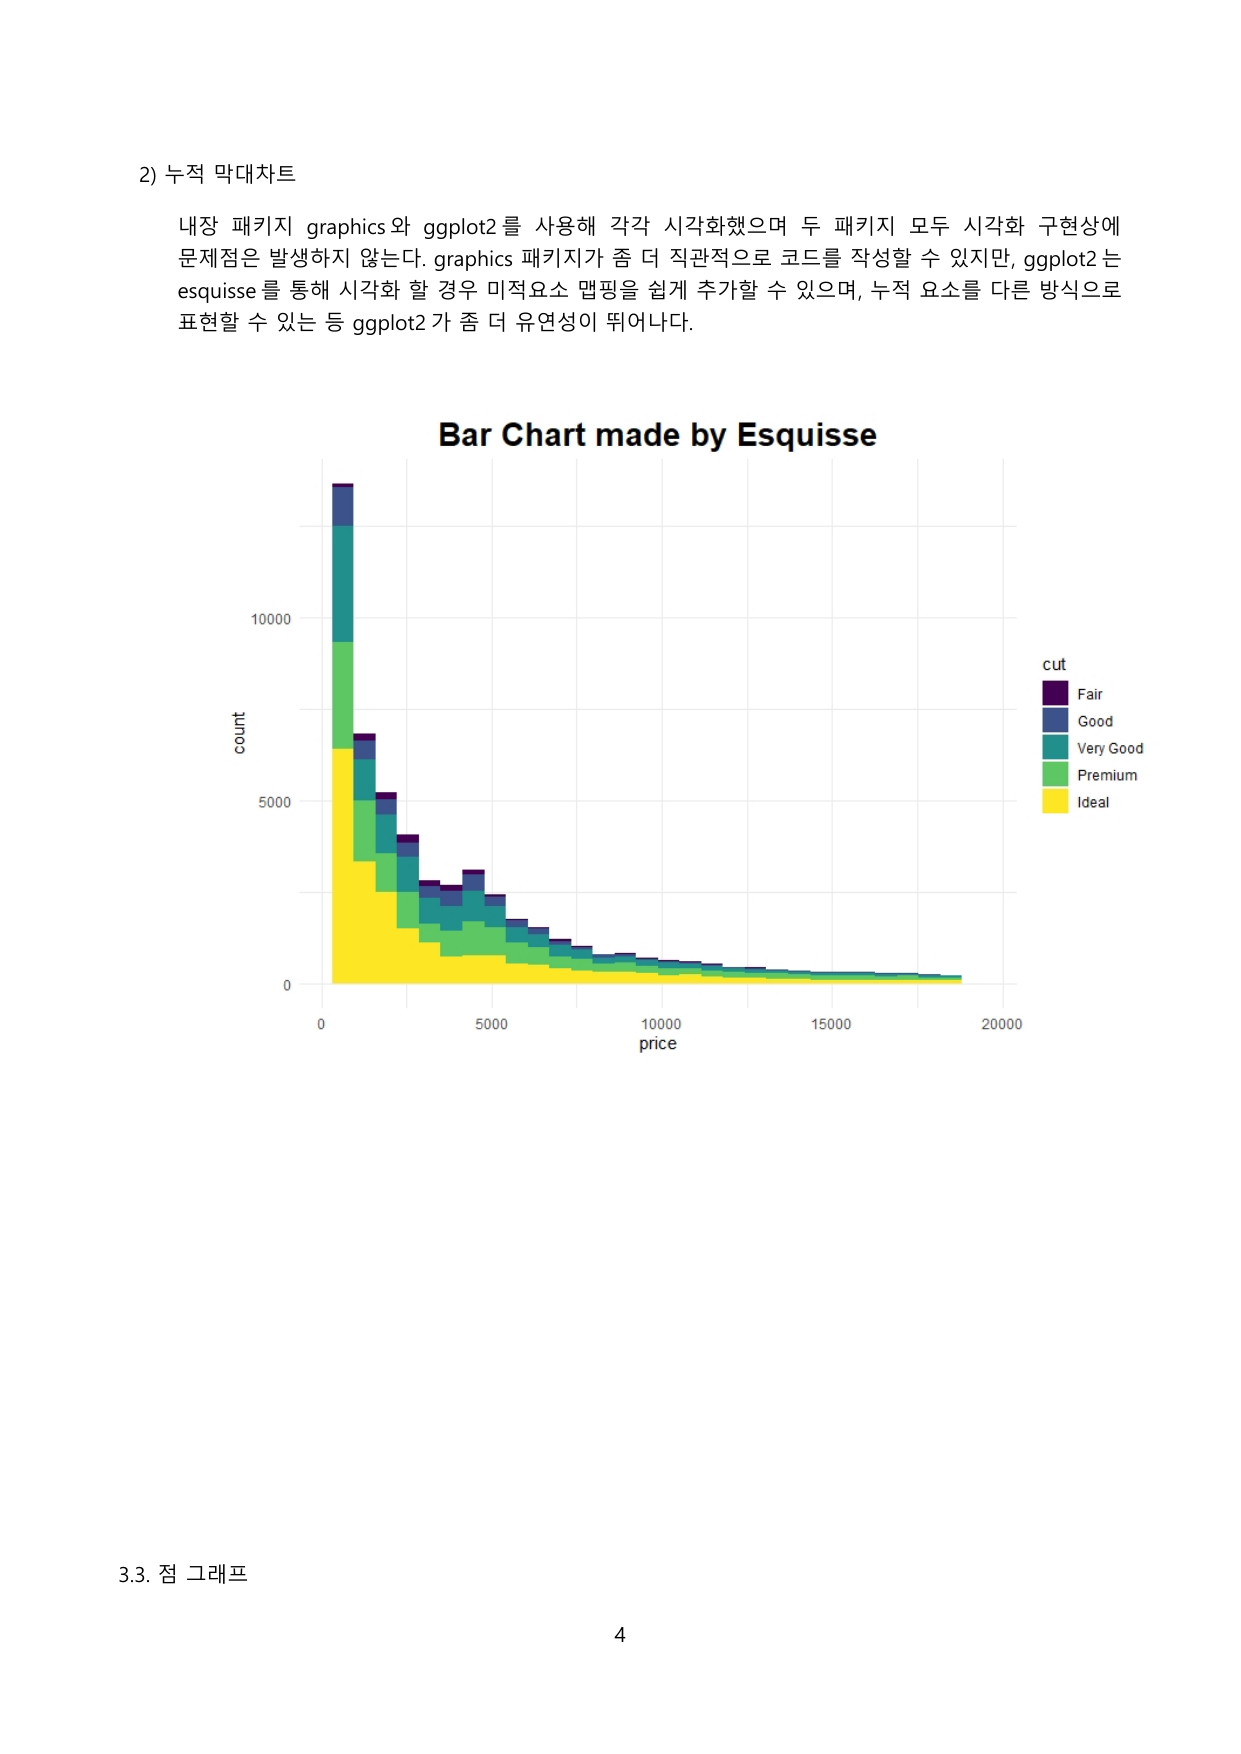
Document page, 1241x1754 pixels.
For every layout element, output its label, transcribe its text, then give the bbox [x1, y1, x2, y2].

text 2) 누적 막대차트 [118, 159, 1122, 187]
text 내장 패키지 graphics와 ggplot2를 사용해 각각 시각화했으며 두 패키지 모두 시각화 구현상에 문제점은 발생하지 않는다. graphics 패키지가 좀 더 직관적으로 코드를 작성할 수 있지만, ggplot2는 esquisse를 통해 시각화 할 경우 미적요소 맵핑을 쉽게 추가할 수 있으며, 누적 요소를 다른 방식으로 표현할 수 있는 등 ggplot2가 좀 더 유연성이 뛰어나다. [177, 212, 1122, 335]
picture [221, 412, 1161, 1061]
text 3.3. 점 그래프 [118, 1559, 1122, 1587]
